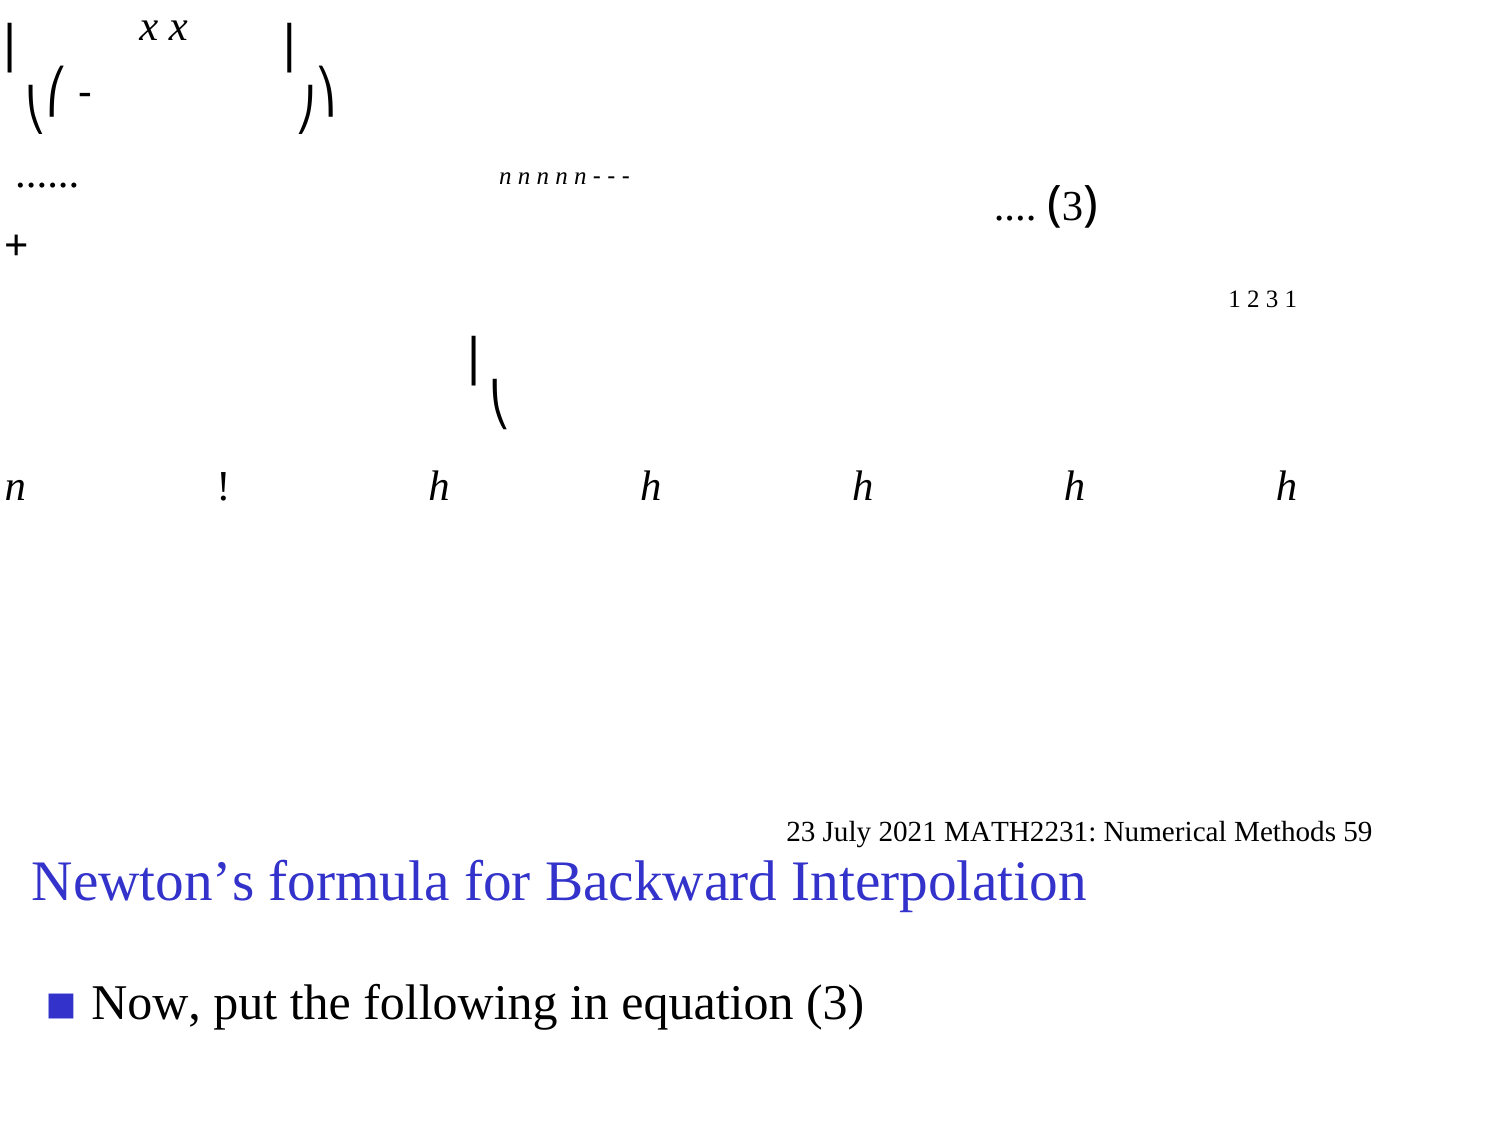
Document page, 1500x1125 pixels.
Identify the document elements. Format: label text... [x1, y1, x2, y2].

text h [428, 461, 640, 510]
text ⎟⎠⎞ [274, 0, 409, 148]
text Newton’s formula for Backward Interpolation ▪ Now, put the following in equation (3) [32, 847, 1104, 1048]
text .... (3) [993, 148, 1488, 248]
text 1 2 3 1 [4, 284, 1297, 313]
text x x [139, 0, 274, 49]
text 23 July 2021 MATH2231: Numerical Methods 59 [4, 814, 1372, 847]
text n n n n n − − − [499, 148, 993, 199]
text ...... [4, 148, 499, 197]
text + [4, 197, 499, 284]
text h [1276, 461, 1488, 510]
text h [640, 461, 852, 510]
text ⎜⎝⎛ − [4, 0, 139, 148]
text n [4, 461, 216, 510]
text h [1064, 461, 1276, 510]
text h [852, 461, 1064, 510]
text ! [216, 461, 428, 510]
text ⎜⎝ [468, 313, 1488, 461]
